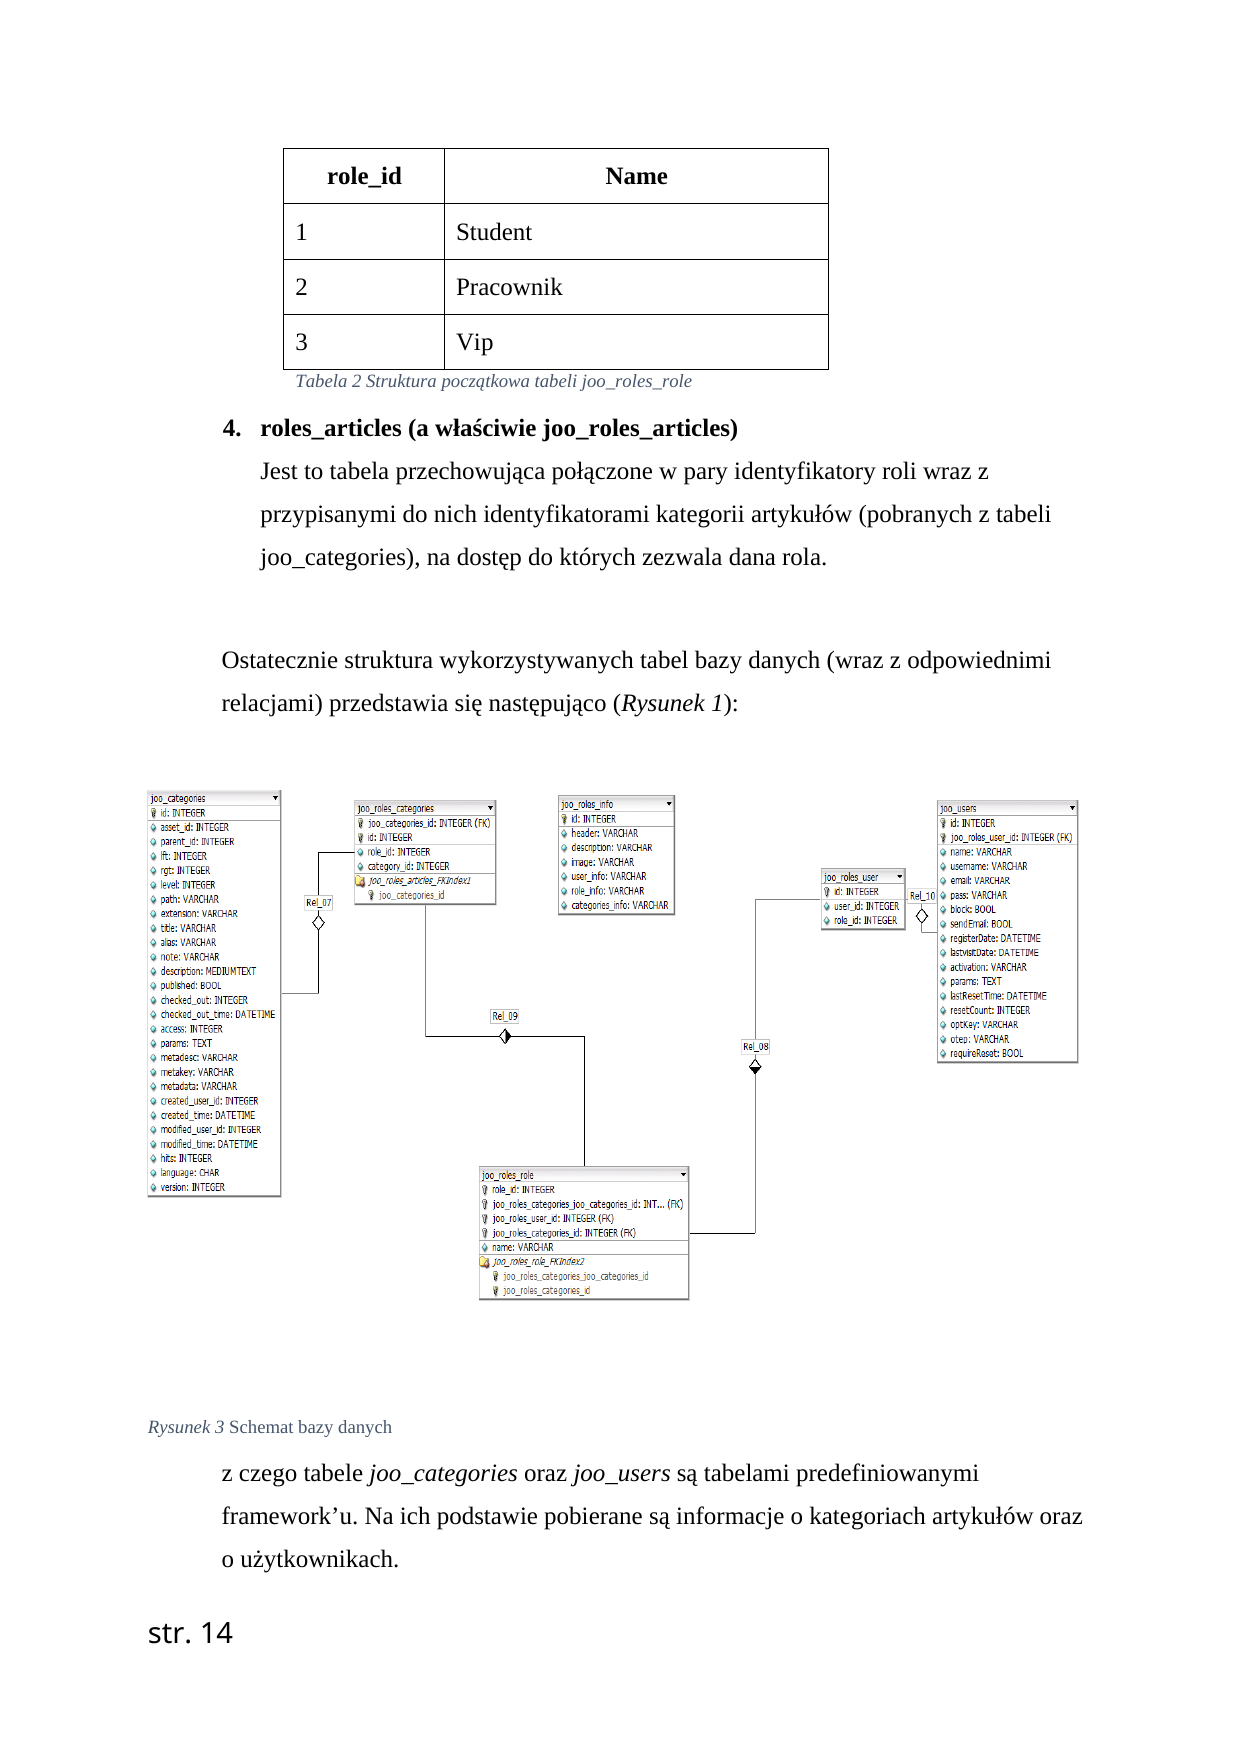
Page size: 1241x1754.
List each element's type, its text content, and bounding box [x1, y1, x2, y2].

picture [147, 790, 1090, 1386]
table_cell Pracownik [445, 260, 828, 314]
list roles_articles (a właściwie joo_roles_articles) [223, 413, 1093, 441]
table_cell Student [445, 204, 828, 258]
text Tabela 2 Struktura początkowa tabeli joo_roles_role [221, 370, 1093, 392]
table_cell Vip [445, 315, 828, 369]
text Rysunek 3 Schemat bazy danych [148, 1416, 1093, 1437]
table_header Name [445, 149, 828, 203]
text Ostatecznie struktura wykorzystywanych tabel bazy danych (wraz z odpowiednimi relacjami) przedstawia się następująco (Rysunek 1): [221, 645, 1093, 717]
text z czego tabele joo_categories oraz joo_users są tabelami predefiniowanymi framework’u. Na ich podstawie pobierane są informacje o kategoriach artykułów oraz o użytkownikach. [221, 1458, 1093, 1573]
table_header role_id [284, 149, 444, 203]
list Jest to tabela przechowująca połączone w pary identyfikatory roli wraz z przypisanymi do nich identyfikatorami kategorii artykułów (pobranych z tabeli joo_categories), na dostęp do których zezwala dana rola. [260, 456, 1093, 571]
table_cell 2 [284, 260, 444, 314]
table_cell 1 [284, 204, 444, 258]
table_cell 3 [284, 315, 444, 369]
